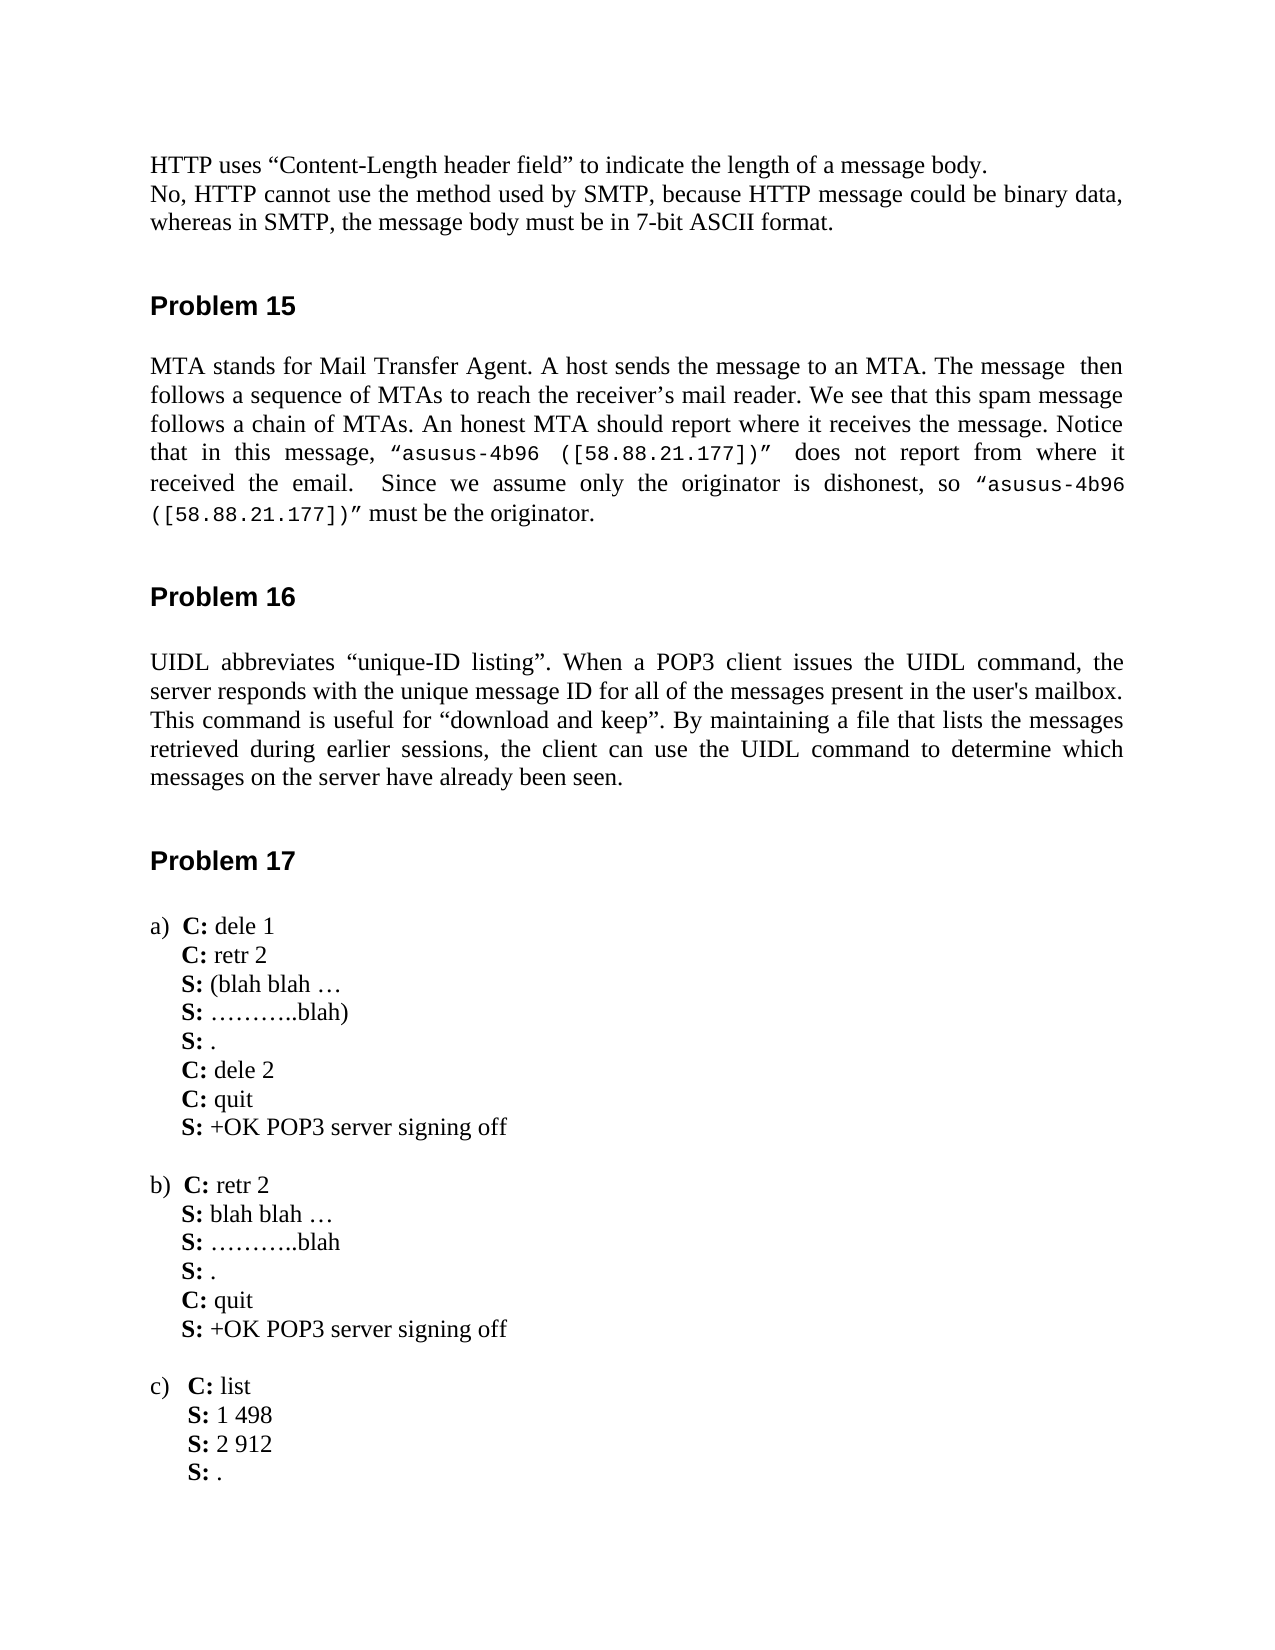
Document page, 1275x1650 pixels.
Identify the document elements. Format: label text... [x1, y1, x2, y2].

subtitle S: 1 498 [187, 1400, 1125, 1429]
subtitle S: . [150, 1256, 1125, 1285]
text HTTP uses “Content-Length header field” to indicate the length of a message body. [150, 150, 1125, 179]
subtitle C: retr 2 [150, 940, 1125, 969]
text MTA stands for Mail Transfer Agent. A host sends the message to an MTA. The message then follows a sequence of MTAs to reach the receiver’s mail reader. We see that this spam message follows a chain of MTAs. An honest MTA should report where it receives the message. Notice that in this message, “asusus-4b96 ([58.88.21.177])” does not report from where it received the email. Since we assume only the originator is dishonest, so “asusus-4b96 ([58.88.21.177])” must be the originator. [150, 351, 1125, 527]
subtitle b) C: retr 2 [150, 1170, 1125, 1199]
subtitle Problem 17 [150, 845, 1125, 876]
subtitle Problem 15 [150, 290, 1125, 321]
subtitle C: dele 2 [150, 1055, 1125, 1084]
subtitle S: . [187, 1457, 1125, 1486]
subtitle a) C: dele 1 [150, 911, 1125, 940]
subtitle Problem 16 [150, 581, 1125, 612]
text No, HTTP cannot use the method used by SMTP, because HTTP message could be binary data, whereas in SMTP, the message body must be in 7-bit ASCII format. [150, 179, 1125, 236]
subtitle S: . [150, 1026, 1125, 1055]
subtitle S: +OK POP3 server signing off [150, 1314, 1125, 1342]
subtitle C: quit [150, 1285, 1125, 1314]
subtitle C: list [150, 1371, 1125, 1400]
subtitle UIDL abbreviates “unique-ID listing”. When a POP3 client issues the UIDL command, the server responds with the unique message ID for all of the messages present in the user's mailbox. This command is useful for “download and keep”. By maintaining a file that lists the messages retrieved during earlier sessions, the client can use the UIDL command to determine which messages on the server have already been seen. [150, 647, 1125, 791]
subtitle S: +OK POP3 server signing off [150, 1112, 1125, 1141]
subtitle S: (blah blah … [150, 969, 1125, 997]
subtitle C: quit [150, 1084, 1125, 1112]
subtitle S: blah blah … [150, 1199, 1125, 1227]
subtitle S: 2 912 [187, 1429, 1125, 1457]
subtitle S: ………..blah [150, 1227, 1125, 1256]
subtitle S: ………..blah) [150, 997, 1125, 1026]
